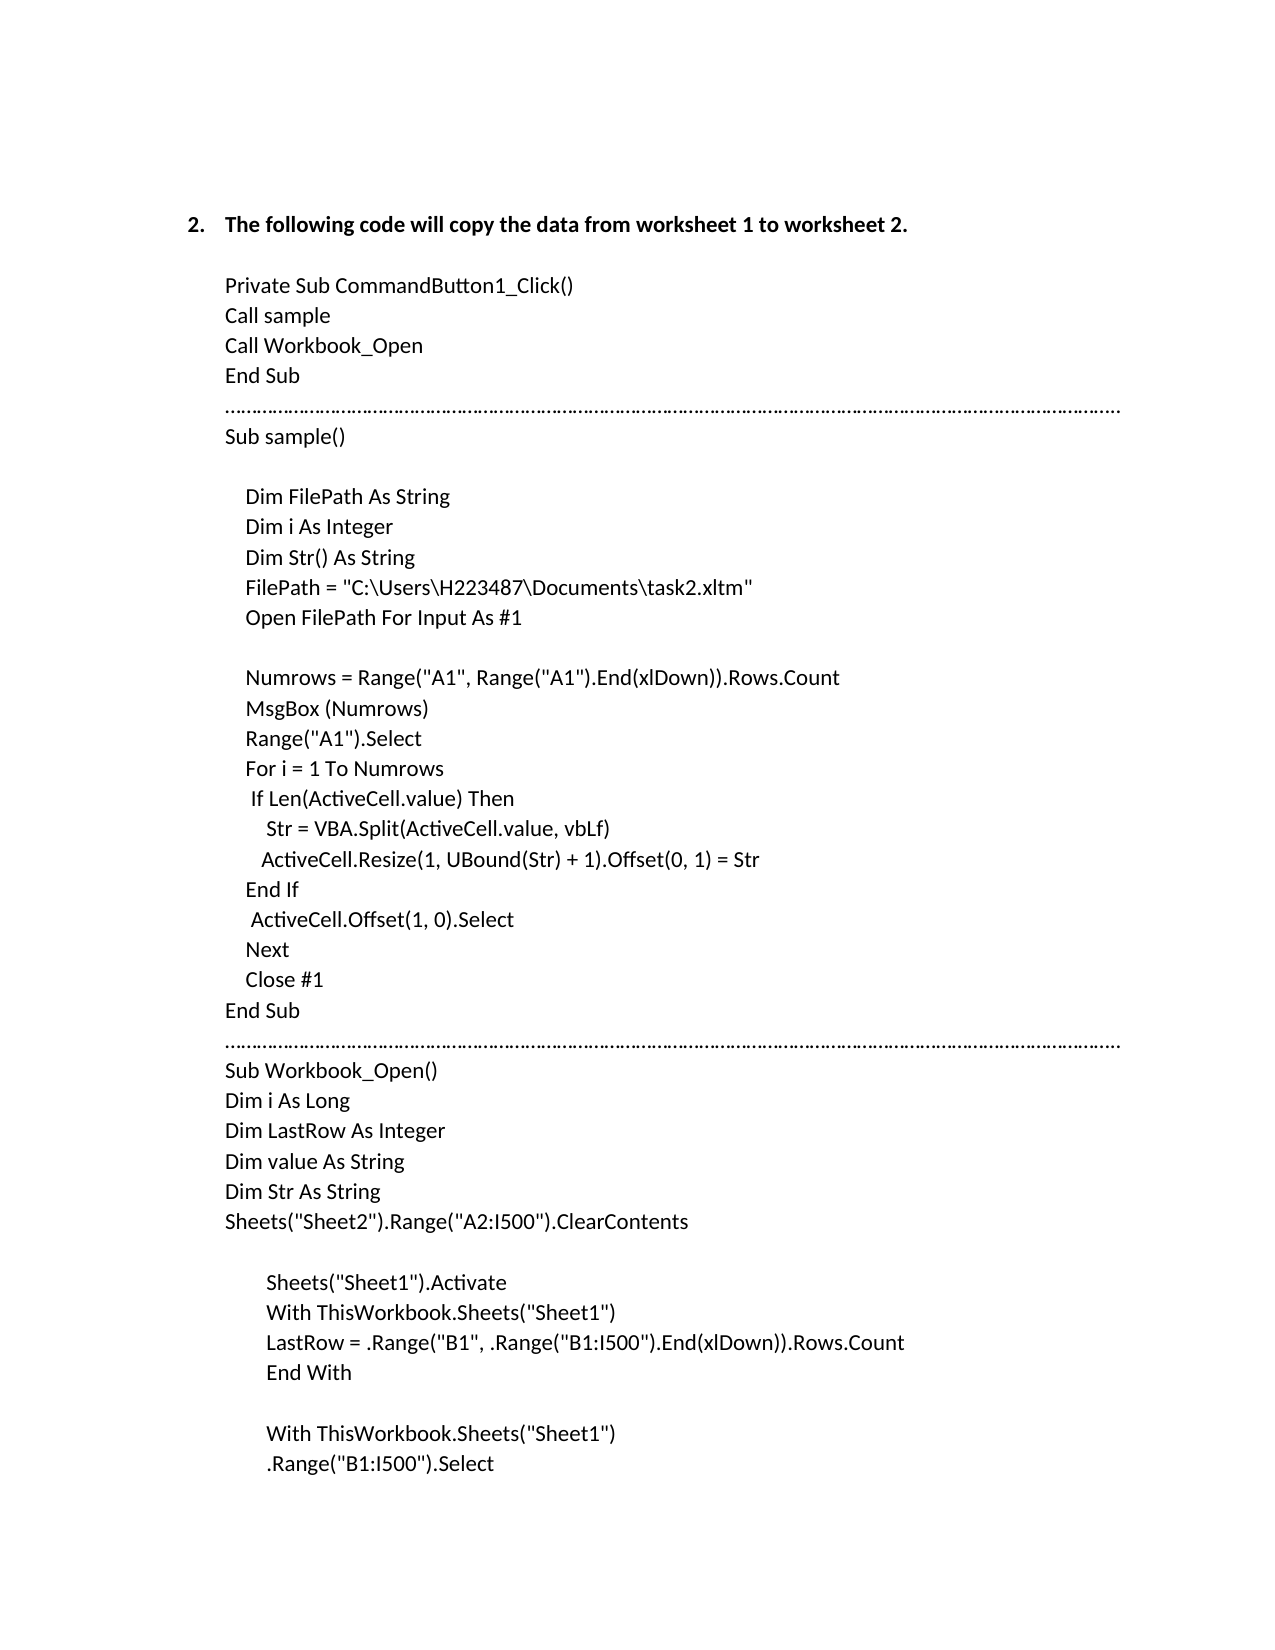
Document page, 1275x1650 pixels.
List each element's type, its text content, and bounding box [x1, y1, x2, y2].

list Next [225, 935, 1125, 963]
list ActiveCell.Offset(1, 0).Select [225, 905, 1125, 933]
list LastRow = .Range("B1", .Range("B1:I500").End(xlDown)).Rows.Count [225, 1328, 1125, 1356]
list Close #1 [225, 966, 1125, 994]
list ActiveCell.Resize(1, UBound(Str) + 1).Offset(0, 1) = Str [225, 845, 1125, 873]
list Open FilePath For Input As #1 [225, 603, 1125, 631]
list For i = 1 To Numrows [225, 754, 1125, 782]
list If Len(ActiveCell.value) Then [225, 784, 1125, 812]
list Dim i As Integer [225, 512, 1125, 541]
list .Range("B1:I500").Select [225, 1449, 1125, 1477]
list FilePath = "C:\Users\H223487\Documents\task2.xltm" [225, 573, 1125, 601]
list Sub Workbook_Open() [225, 1056, 1125, 1084]
list Call Workbook_Open [225, 331, 1125, 359]
list End With [225, 1358, 1125, 1386]
list With ThisWorkbook.Sheets("Sheet1") [225, 1419, 1125, 1447]
list With ThisWorkbook.Sheets("Sheet1") [225, 1298, 1125, 1326]
list Dim LastRow As Integer [225, 1117, 1125, 1145]
list …………………………………………………………………………………………………………………………………………………….. [225, 1026, 1125, 1054]
list Dim i As Long [225, 1086, 1125, 1114]
list Dim Str() As String [225, 543, 1125, 571]
list …………………………………………………………………………………………………………………………………………………….. [225, 392, 1125, 420]
list Private Sub CommandButton1_Click() [225, 271, 1125, 299]
list Dim value As String [225, 1147, 1125, 1175]
list Call sample [225, 301, 1125, 329]
list End Sub [225, 996, 1125, 1024]
list Sub sample() [225, 422, 1125, 450]
list End If [225, 875, 1125, 903]
list Dim FilePath As String [225, 482, 1125, 510]
list Str = VBA.Split(ActiveCell.value, vbLf) [225, 814, 1125, 843]
list Range("A1").Select [225, 724, 1125, 752]
list Numrows = Range("A1", Range("A1").End(xlDown)).Rows.Count [225, 663, 1125, 692]
list Sheets("Sheet2").Range("A2:I500").ClearContents [225, 1207, 1125, 1235]
list MsgBox (Numrows) [225, 694, 1125, 722]
list The following code will copy the data from worksheet 1 to worksheet 2. [187, 210, 1125, 238]
list Sheets("Sheet1").Activate [225, 1268, 1125, 1296]
list Dim Str As String [225, 1177, 1125, 1205]
list End Sub [225, 361, 1125, 389]
